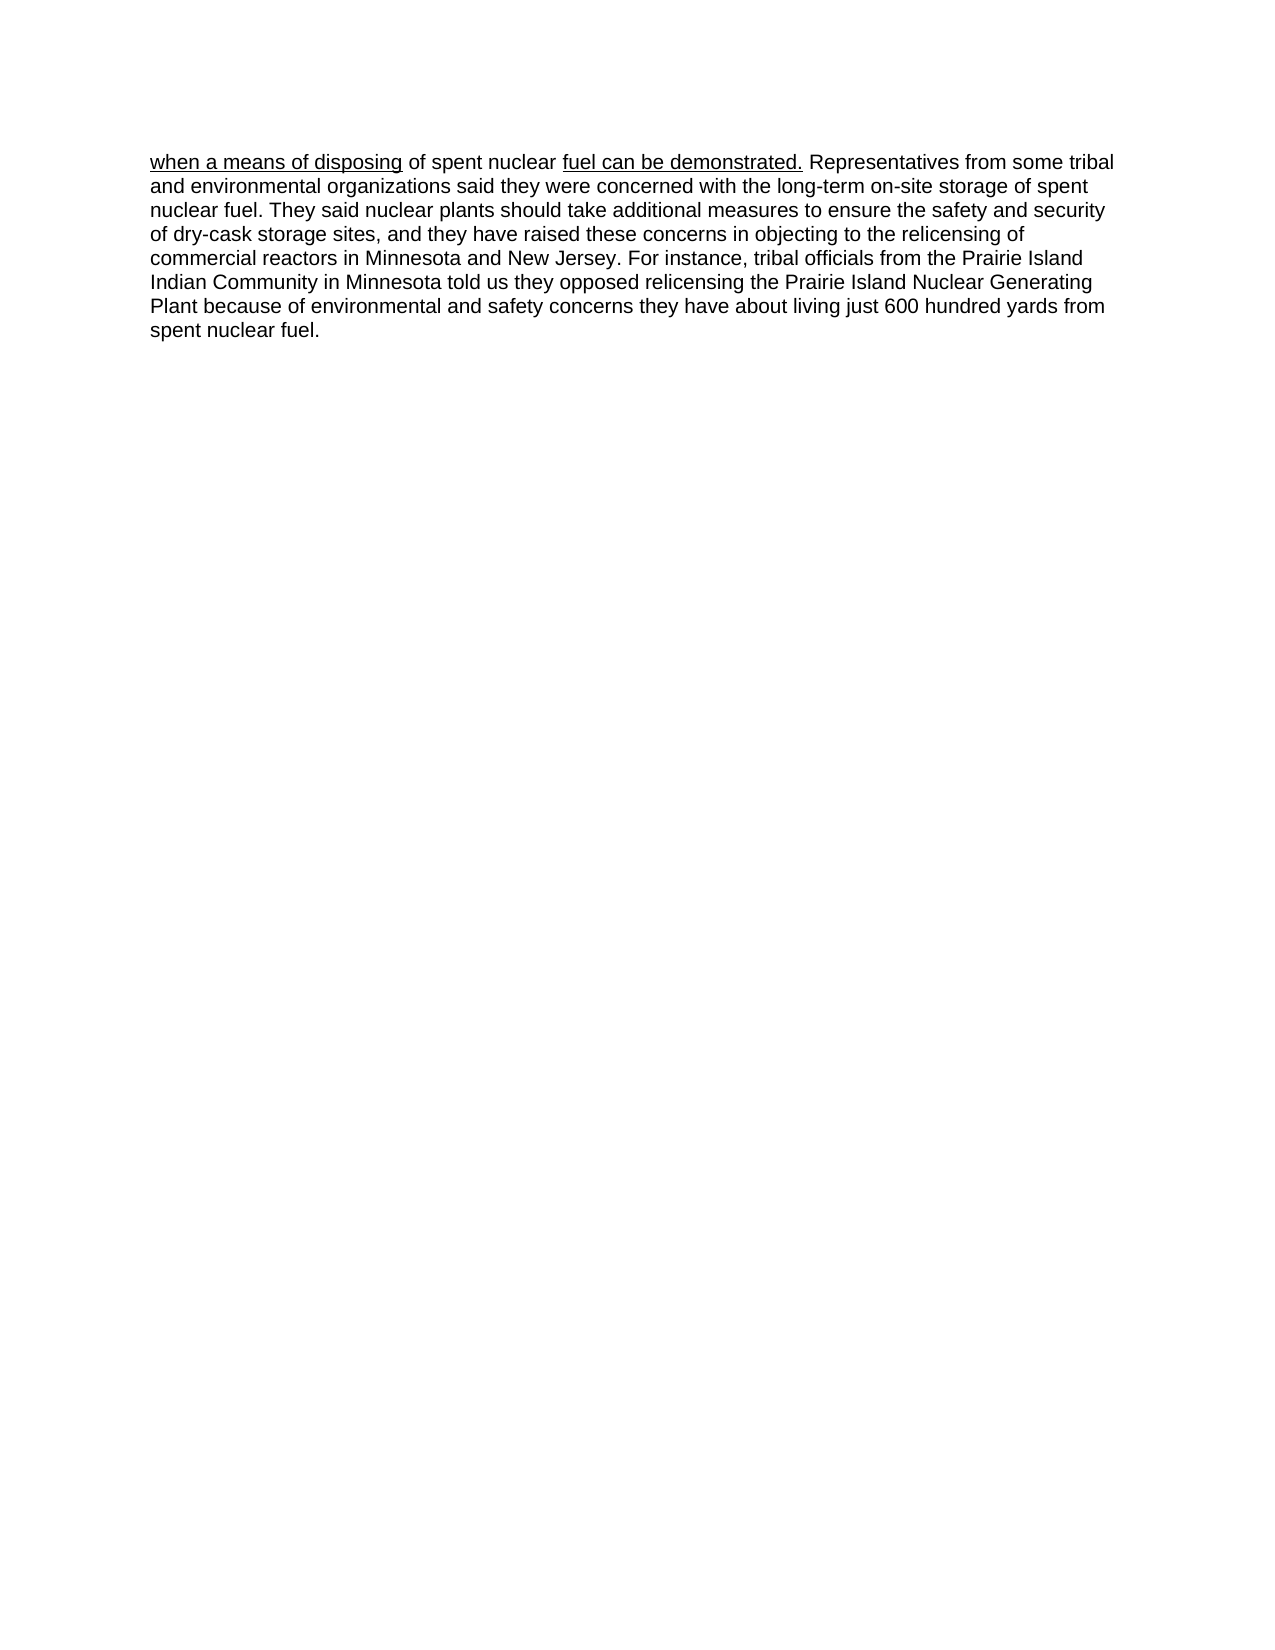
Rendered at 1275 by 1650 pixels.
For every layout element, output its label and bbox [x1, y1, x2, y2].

text [150, 150, 1125, 342]
